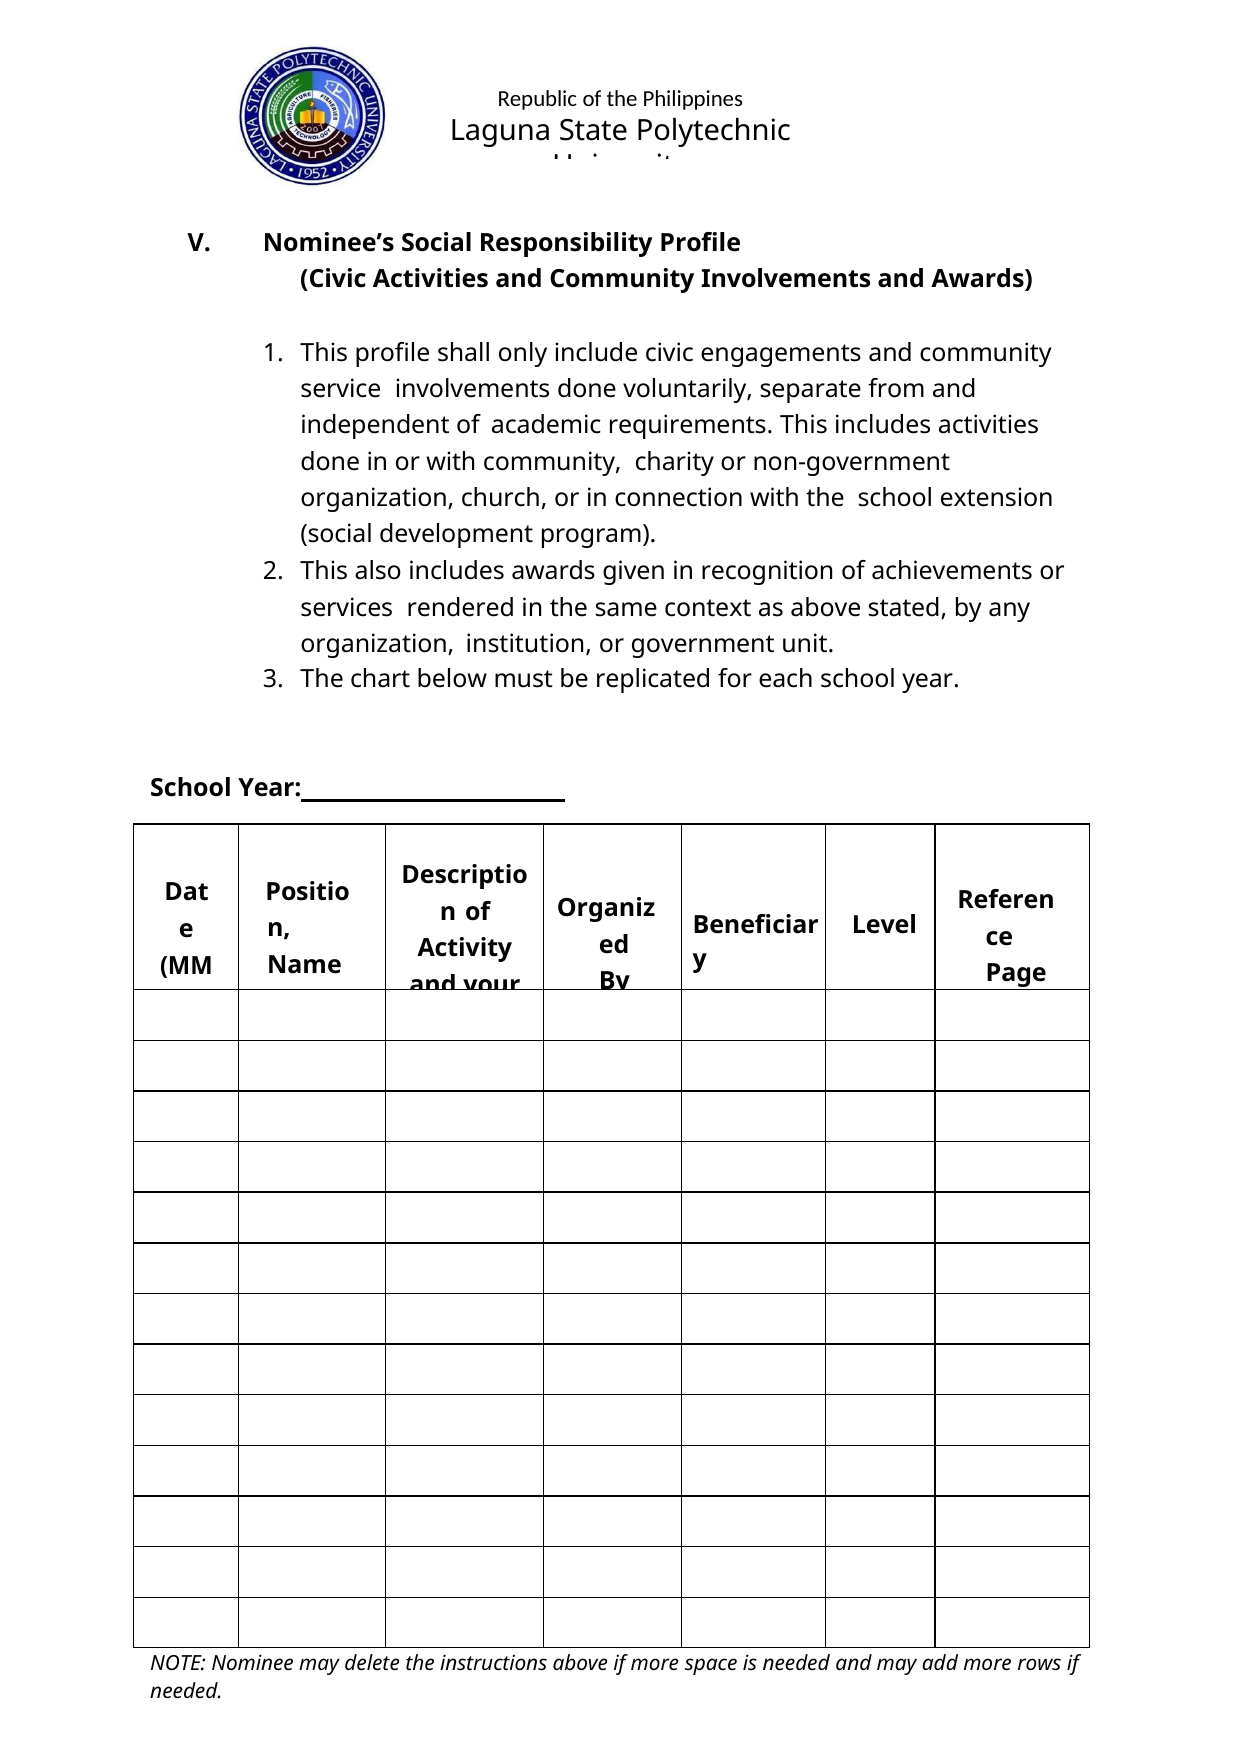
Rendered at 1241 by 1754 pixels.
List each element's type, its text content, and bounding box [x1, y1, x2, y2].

table_cell [386, 1547, 543, 1597]
table_cell [386, 1041, 543, 1090]
table_cell [386, 1345, 543, 1394]
table_cell [682, 1547, 825, 1597]
table_cell [936, 1092, 1089, 1141]
table_cell [239, 1547, 385, 1597]
table_header Date (MM- DD-YY) [134, 825, 238, 989]
table_cell [826, 1142, 934, 1191]
table_cell [544, 1547, 681, 1597]
table_cell [134, 1041, 238, 1090]
table_cell [826, 1092, 934, 1141]
table_cell [134, 1547, 238, 1597]
table_cell [239, 1345, 385, 1394]
table_header Reference Page [936, 825, 1089, 989]
table_cell [386, 1092, 543, 1141]
table_cell [239, 1092, 385, 1141]
table_cell [544, 1345, 681, 1394]
table_cell [134, 1395, 238, 1444]
table_cell [544, 990, 681, 1039]
table_cell [239, 1193, 385, 1242]
table_cell [544, 1092, 681, 1141]
table_cell [682, 1345, 825, 1394]
table_cell [544, 1244, 681, 1292]
table_header Beneficiary [682, 825, 825, 989]
text NOTE: Nominee may delete the instructions above if more space is needed and may add more rows if needed. [150, 1648, 1101, 1705]
text (Civic Activities and Community Involvements and Awards) [300, 261, 1101, 295]
table_cell [239, 990, 385, 1039]
table_cell [386, 1193, 543, 1242]
table_cell [134, 1244, 238, 1292]
table_cell [386, 1395, 543, 1444]
table_cell [826, 1244, 934, 1292]
table_cell [386, 1244, 543, 1292]
table_cell [134, 1497, 238, 1546]
table_cell [239, 1041, 385, 1090]
table_cell [826, 1446, 934, 1495]
table_cell [544, 1395, 681, 1444]
table_cell [682, 1294, 825, 1343]
table_cell [936, 990, 1089, 1039]
table_cell [544, 1193, 681, 1242]
table_cell [682, 990, 825, 1039]
table_cell [134, 1345, 238, 1394]
table_cell [682, 1041, 825, 1090]
table_cell [134, 1446, 238, 1495]
table_cell [826, 1547, 934, 1597]
table_cell [239, 1142, 385, 1191]
table_cell [682, 1598, 825, 1647]
table_cell [134, 1193, 238, 1242]
table_cell [134, 990, 238, 1039]
table_cell [134, 1294, 238, 1343]
table_cell [936, 1294, 1089, 1343]
picture [237, 46, 386, 187]
table_cell [682, 1497, 825, 1546]
table_cell [682, 1395, 825, 1444]
table_cell [239, 1446, 385, 1495]
table_cell [826, 1598, 934, 1647]
table_cell [936, 1497, 1089, 1546]
list This profile shall only include civic engagements and community service involvements done voluntarily, separate from and independent of academic requirements. This includes activities done in or with community, charity or non-government organization, church, or in connection with the school extension (social development program). [263, 334, 1087, 550]
table_cell [134, 1092, 238, 1141]
table_cell [386, 1294, 543, 1343]
table_cell [544, 1497, 681, 1546]
table_cell [134, 1142, 238, 1191]
table_cell [544, 1294, 681, 1343]
list The chart below must be replicated for each school year. [263, 663, 1101, 693]
table_cell [936, 1244, 1089, 1292]
table_header Position, Name of Activity [239, 825, 385, 989]
table_cell [544, 1142, 681, 1191]
table_cell [936, 1395, 1089, 1444]
list This also includes awards given in recognition of achievements or services rendered in the same context as above stated, by any organization, institution, or government unit. [263, 552, 1072, 660]
table_cell [936, 1446, 1089, 1495]
table_cell [826, 1041, 934, 1090]
table_cell [386, 1598, 543, 1647]
table_cell [239, 1294, 385, 1343]
table_cell [682, 1446, 825, 1495]
table_cell [936, 1193, 1089, 1242]
table_cell [682, 1092, 825, 1141]
table_cell [682, 1193, 825, 1242]
table_cell [936, 1041, 1089, 1090]
table_cell [386, 1497, 543, 1546]
table_header Organized By [544, 825, 681, 989]
table_cell [936, 1345, 1089, 1394]
subtitle Nominee’s Social Responsibility Profile [187, 224, 1101, 258]
table_cell [544, 1446, 681, 1495]
table_header Description of Activity and your Involvement [386, 825, 543, 989]
table_cell [544, 1598, 681, 1647]
table_cell [936, 1598, 1089, 1647]
table_cell [386, 990, 543, 1039]
table_cell [826, 1345, 934, 1394]
table_header Level [826, 825, 934, 989]
table_cell [544, 1041, 681, 1090]
table_cell [386, 1446, 543, 1495]
table_cell [239, 1598, 385, 1647]
table_cell [826, 1497, 934, 1546]
table_cell [826, 1294, 934, 1343]
subtitle School Year: [150, 770, 1101, 804]
table_cell [239, 1497, 385, 1546]
table_cell [239, 1244, 385, 1292]
table_cell [826, 990, 934, 1039]
table_cell [826, 1395, 934, 1444]
table_cell [826, 1193, 934, 1242]
table_cell [134, 1598, 238, 1647]
table_cell [239, 1395, 385, 1444]
table_cell [386, 1142, 543, 1191]
table_cell [936, 1142, 1089, 1191]
table_cell [936, 1547, 1089, 1597]
table_cell [682, 1244, 825, 1292]
table_cell [682, 1142, 825, 1191]
